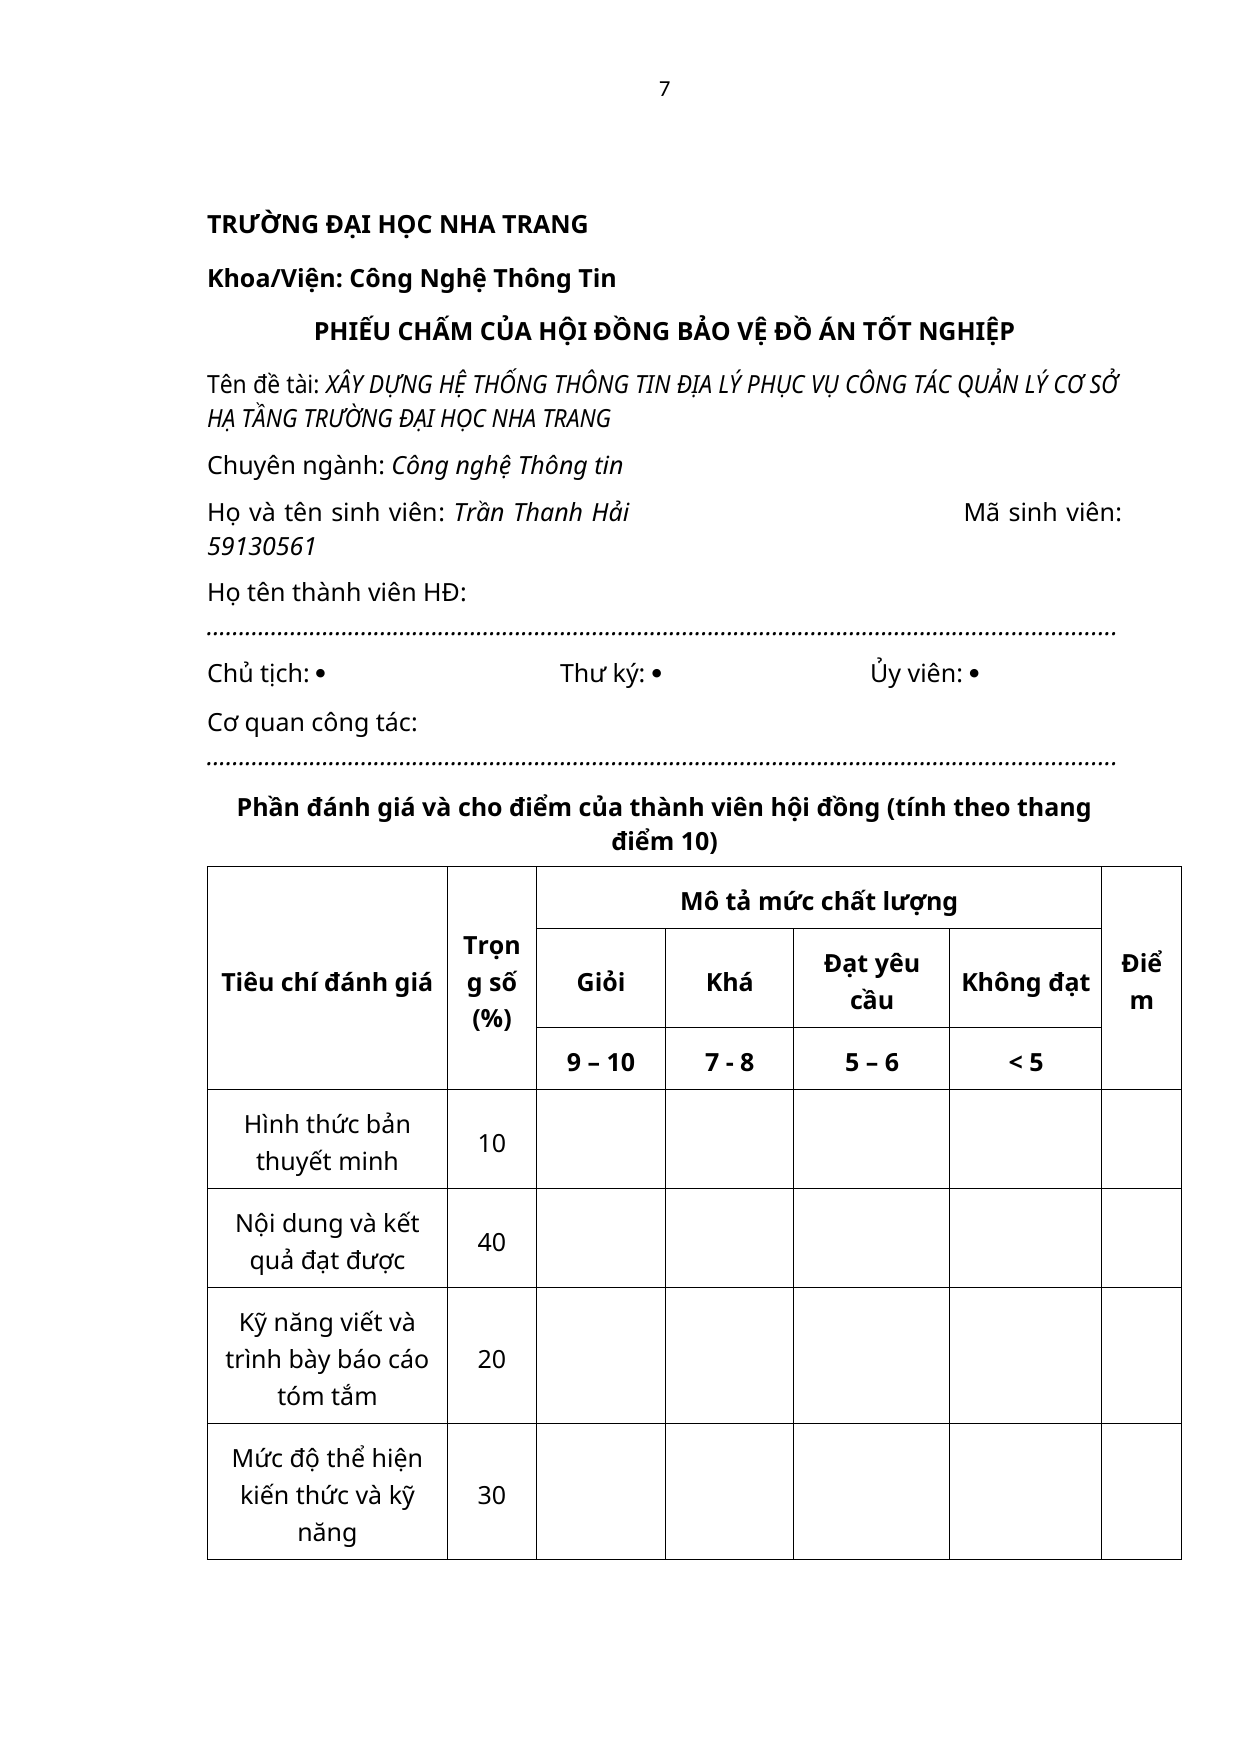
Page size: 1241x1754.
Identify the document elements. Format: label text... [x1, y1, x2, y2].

table_cell [950, 1189, 1101, 1287]
table_cell [666, 1288, 793, 1423]
table_cell Nội dung và kết quả đạt được [208, 1189, 447, 1287]
text Chuyên ngành: Công nghệ Thông tin [207, 448, 1122, 482]
table_cell Mức độ thể hiện kiến thức và kỹ năng [208, 1424, 447, 1559]
table_cell Giỏi [537, 929, 665, 1027]
table_cell Không đạt [950, 929, 1101, 1027]
table_cell 30 [448, 1424, 536, 1559]
table_cell 5 – 6 [794, 1028, 949, 1089]
table_cell [1102, 1090, 1181, 1188]
table_cell [537, 1424, 665, 1559]
table_cell [950, 1090, 1101, 1188]
table_cell [950, 1424, 1101, 1559]
table_cell [1102, 1424, 1181, 1559]
text Tên đề tài: XÂY DỰNG HỆ THỐNG THÔNG TIN ĐỊA LÝ PHỤC VỤ CÔNG TÁC QUẢN LÝ CƠ SỞ HẠ TẦNG TRƯỜNG ĐẠI HỌC NHA TRANG [207, 367, 1122, 435]
table_cell [537, 1090, 665, 1188]
table_cell [666, 1424, 793, 1559]
table_cell [666, 1189, 793, 1287]
text Phần đánh giá và cho điểm của thành viên hội đồng (tính theo thang điểm 10) [207, 789, 1122, 858]
table_cell [794, 1424, 949, 1559]
text TRƯỜNG ĐẠI HỌC NHA TRANG [207, 207, 1122, 241]
text PHIẾU CHẤM CỦA HỘI ĐỒNG BẢO VỆ ĐỒ ÁN TỐT NGHIỆP [207, 314, 1122, 348]
table_header Trọng số (%) [448, 867, 536, 1089]
table_cell [1102, 1288, 1181, 1423]
table_cell Kỹ năng viết và trình bày báo cáo tóm tắm [208, 1288, 447, 1423]
table_cell Hình thức bản thuyết minh [208, 1090, 447, 1188]
text Cơ quan công tác: [207, 705, 1122, 773]
table_header Điểm [1102, 867, 1181, 1089]
table_cell 10 [448, 1090, 536, 1188]
table_cell Đạt yêu cầu [794, 929, 949, 1027]
table_header Mô tả mức chất lượng [537, 867, 1101, 928]
table_cell 20 [448, 1288, 536, 1423]
table_cell [794, 1090, 949, 1188]
table_cell [794, 1189, 949, 1287]
text Họ tên thành viên HĐ: [207, 575, 1122, 643]
table_cell 40 [448, 1189, 536, 1287]
table_cell [537, 1189, 665, 1287]
table_cell < 5 [950, 1028, 1101, 1089]
table_header Tiêu chí đánh giá [208, 867, 447, 1089]
table_cell 7 - 8 [666, 1028, 793, 1089]
text Khoa/Viện: Công Nghệ Thông Tin [207, 260, 1122, 294]
table_cell [666, 1090, 793, 1188]
text Họ và tên sinh viên: Trần Thanh Hải Mã sinh viên: 59130561 [207, 494, 1122, 562]
table_cell [950, 1288, 1101, 1423]
table_cell 9 – 10 [537, 1028, 665, 1089]
table_cell Khá [666, 929, 793, 1027]
text Chủ tịch: Thư ký: Ủy viên: [207, 656, 1122, 689]
table_cell [537, 1288, 665, 1423]
table_cell [794, 1288, 949, 1423]
table_cell [1102, 1189, 1181, 1287]
